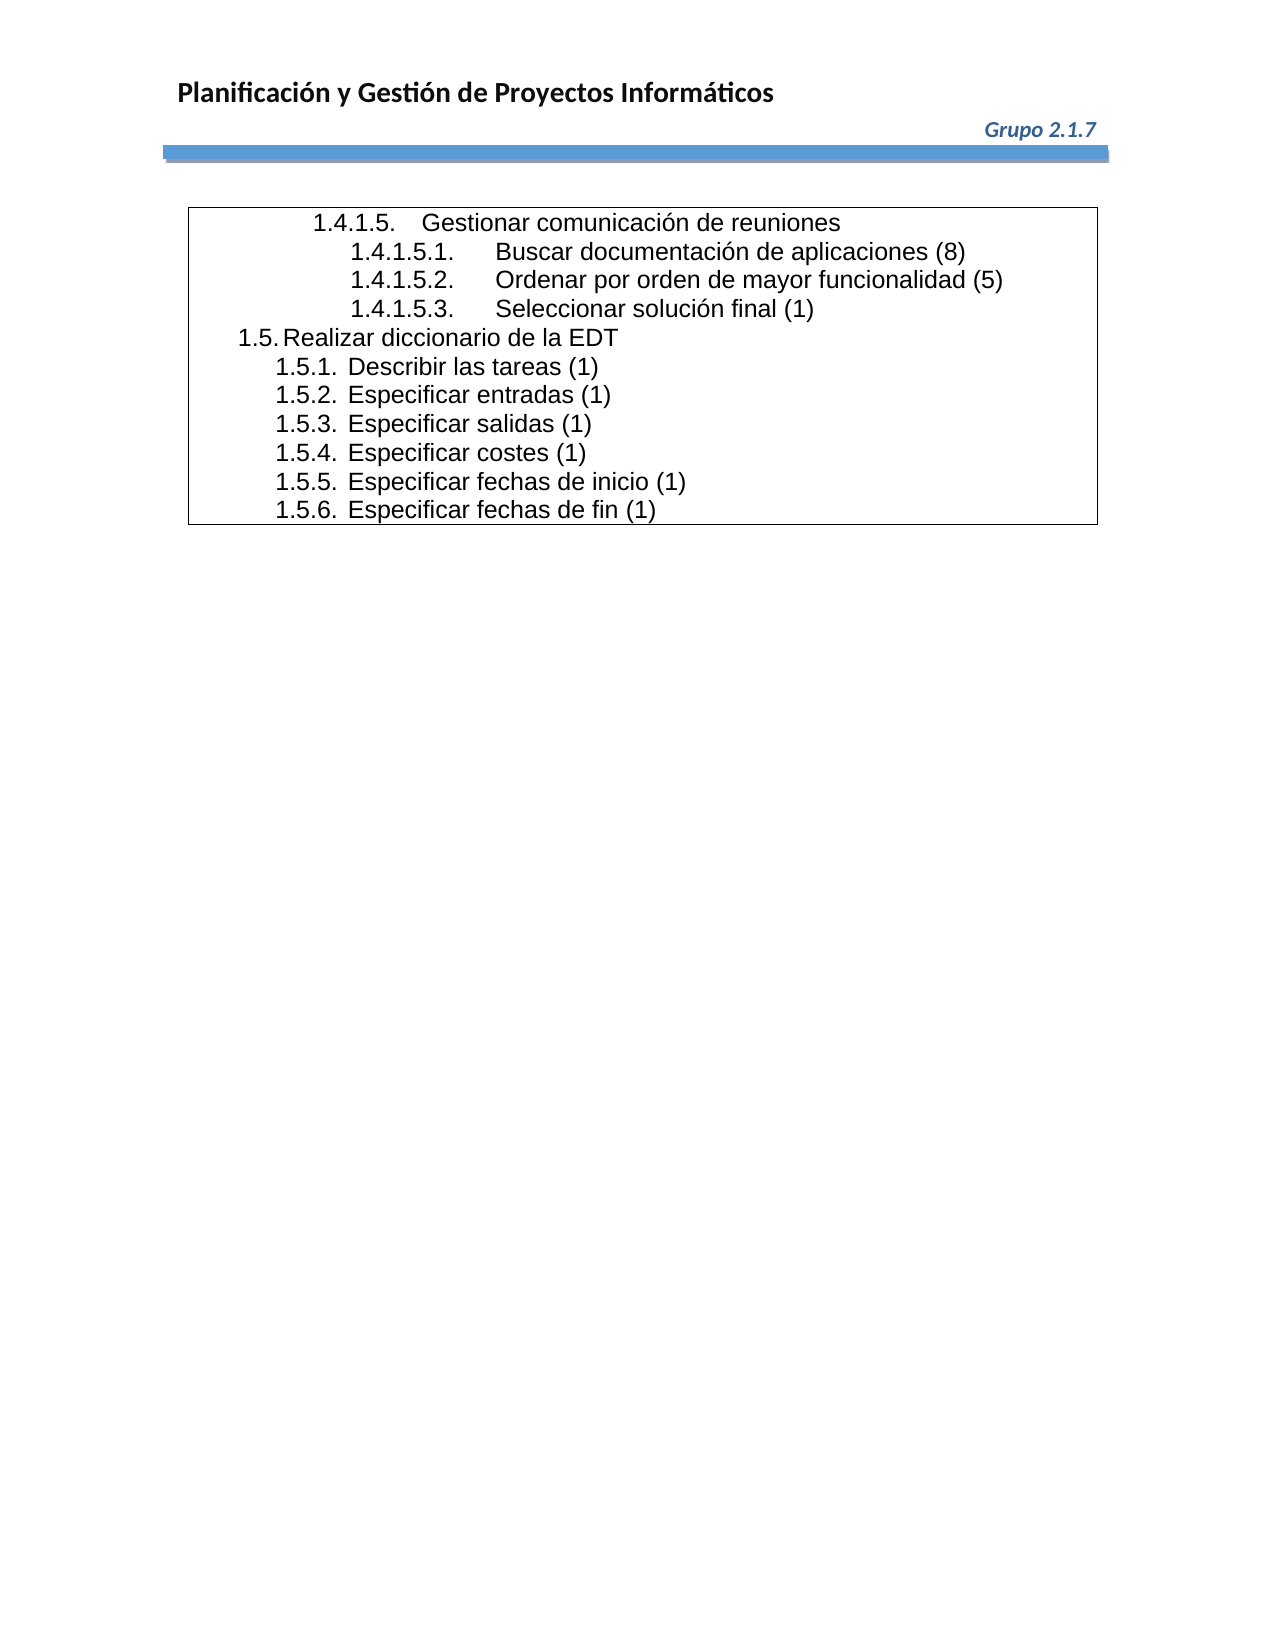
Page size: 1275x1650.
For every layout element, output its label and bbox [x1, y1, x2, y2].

table_header [189, 208, 1097, 524]
